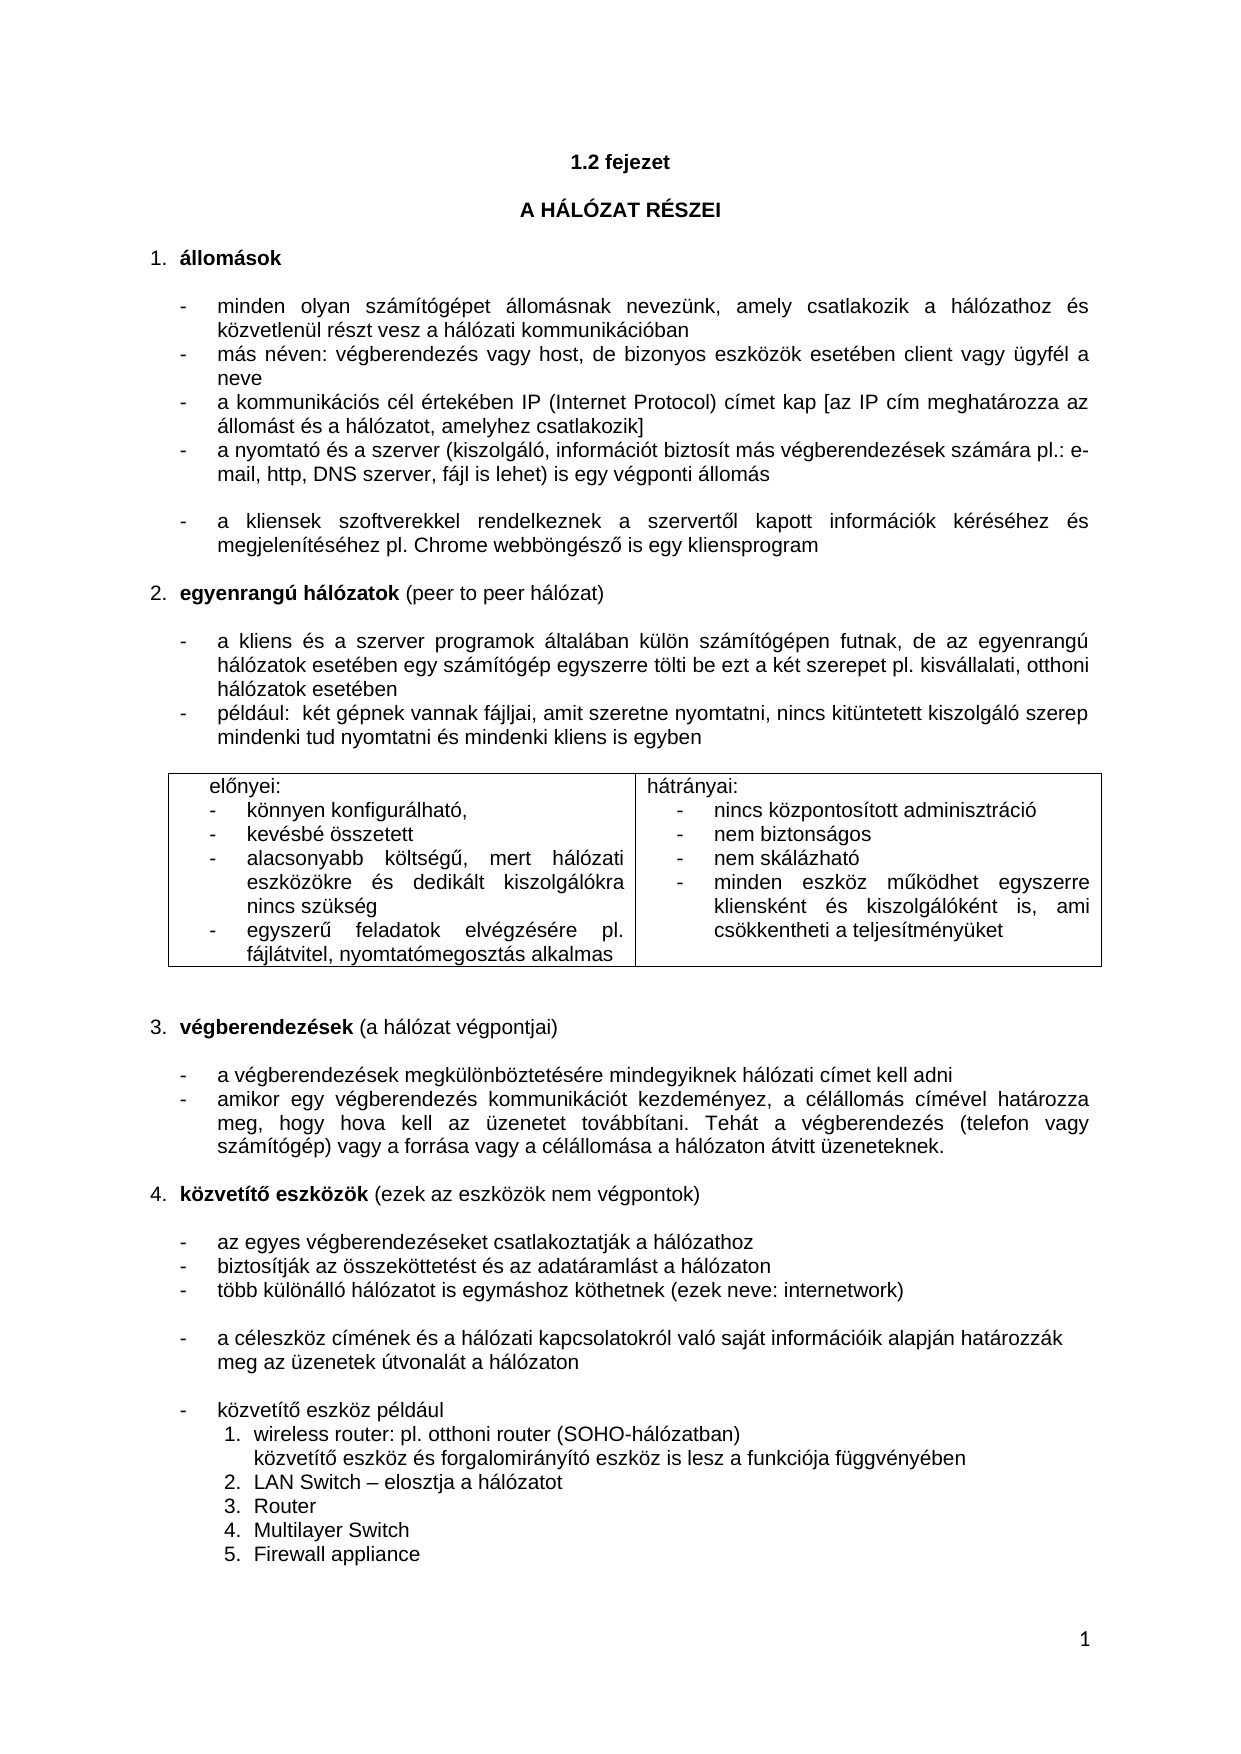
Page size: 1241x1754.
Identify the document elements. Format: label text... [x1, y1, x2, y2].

list több különálló hálózatot is egymáshoz köthetnek (ezek neve: internetwork) [179, 1278, 1090, 1302]
list LAN Switch – elosztja a hálózatot [224, 1470, 1090, 1494]
text A HÁLÓZAT RÉSZEI [150, 198, 1090, 222]
list közvetítő eszköz és forgalomirányító eszköz is lesz a funkciója függvényében [253, 1446, 1090, 1470]
list wireless router: pl. otthoni router (SOHO-hálózatban) [224, 1422, 1090, 1446]
list a kliens és a szerver programok általában külön számítógépen futnak, de az egyenrangú hálózatok esetében egy számítógép egyszerre tölti be ezt a két szerepet pl. kisvállalati, otthoni hálózatok esetében [179, 629, 1090, 701]
list állomások [150, 246, 1090, 270]
list egyenrangú hálózatok (peer to peer hálózat) [150, 581, 1090, 605]
list a kommunikációs cél értekében IP (Internet Protocol) címet kap [az IP cím meghatározza az állomást és a hálózatot, amelyhez csatlakozik] [179, 389, 1090, 437]
list a nyomtató és a szerver (kiszolgáló, információt biztosít más végberendezések számára pl.: e-mail, http, DNS szerver, fájl is lehet) is egy végponti állomás [179, 437, 1090, 485]
list minden olyan számítógépet állomásnak nevezünk, amely csatlakozik a hálózathoz és közvetlenül részt vesz a hálózati kommunikációban [179, 294, 1090, 342]
text 1.2 fejezet [150, 150, 1090, 174]
list a céleszköz címének és a hálózati kapcsolatokról való saját információik alapján határozzák meg az üzenetek útvonalát a hálózaton [179, 1326, 1090, 1374]
table_header előnyei: könnyen konfigurálható, kevésbé összetett alacsonyabb költségű, mert hálózati eszközökre és dedikált kiszolgálókra nincs szükség egyszerű feladatok elvégzésére pl. fájlátvitel, nyomtatómegosztás alkalmas [169, 774, 635, 966]
list Router [224, 1494, 1090, 1518]
list biztosítják az összeköttetést és az adatáramlást a hálózaton [179, 1254, 1090, 1278]
list Multilayer Switch [224, 1518, 1090, 1542]
list Firewall appliance [224, 1542, 1090, 1566]
list közvetítő eszköz például [179, 1398, 1090, 1422]
list más néven: végberendezés vagy host, de bizonyos eszközök esetében client vagy ügyfél a neve [179, 342, 1090, 389]
table_header hátrányai: nincs központosított adminisztráció nem biztonságos nem skálázható minden eszköz működhet egyszerre kliensként és kiszolgálóként is, ami csökkentheti a teljesítményüket [636, 774, 1101, 966]
list a végberendezések megkülönböztetésére mindegyiknek hálózati címet kell adni [179, 1062, 1090, 1086]
list például: két gépnek vannak fájljai, amit szeretne nyomtatni, nincs kitüntetett kiszolgáló szerep mindenki tud nyomtatni és mindenki kliens is egyben [179, 701, 1090, 749]
list amikor egy végberendezés kommunikációt kezdeményez, a célállomás címével határozza meg, hogy hova kell az üzenetet továbbítani. Tehát a végberendezés (telefon vagy számítógép) vagy a forrása vagy a célállomása a hálózaton átvitt üzeneteknek. [179, 1086, 1090, 1158]
list az egyes végberendezéseket csatlakoztatják a hálózathoz [179, 1230, 1090, 1254]
list a kliensek szoftverekkel rendelkeznek a szervertől kapott információk kéréséhez és megjelenítéséhez pl. Chrome webböngésző is egy kliensprogram [179, 509, 1090, 557]
list közvetítő eszközök (ezek az eszközök nem végpontok) [150, 1182, 1090, 1206]
list végberendezések (a hálózat végpontjai) [150, 1014, 1090, 1038]
